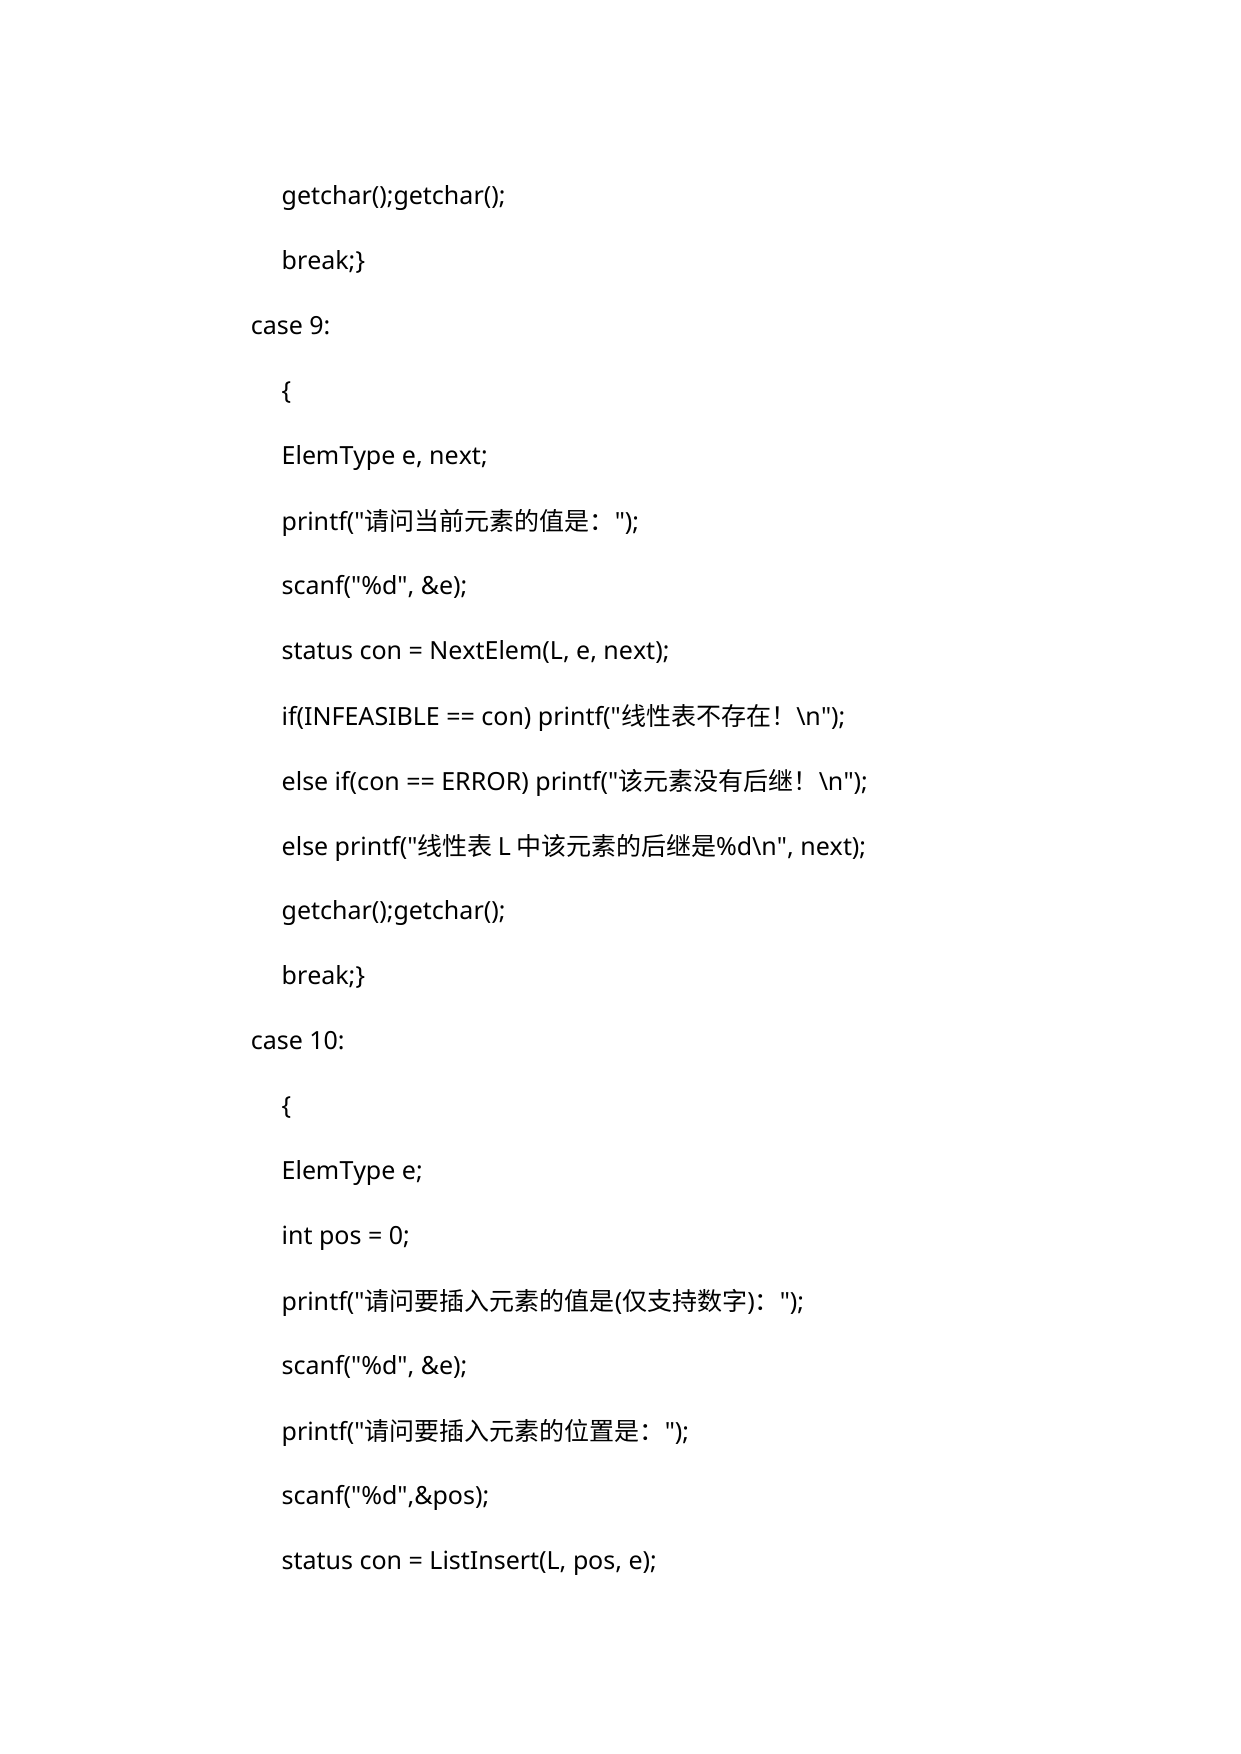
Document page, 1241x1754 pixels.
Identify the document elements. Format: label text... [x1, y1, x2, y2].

text status con = NextElem(L, e, next); [187, 617, 1053, 682]
text { [187, 357, 1053, 422]
text printf("请问要插入元素的位置是："); [187, 1397, 1053, 1462]
text if(INFEASIBLE == con) printf("线性表不存在！\n"); [187, 682, 1053, 747]
text status con = ListInsert(L, pos, e); [187, 1527, 1053, 1592]
text scanf("%d", &e); [187, 552, 1053, 617]
text break;} [187, 227, 1053, 292]
text getchar();getchar(); [187, 877, 1053, 942]
text ElemType e; [187, 1137, 1053, 1202]
text else printf("线性表L中该元素的后继是%d\n", next); [187, 812, 1053, 877]
text printf("请问当前元素的值是："); [187, 487, 1053, 552]
text { [187, 1072, 1053, 1137]
text case 10: [187, 1007, 1053, 1072]
text else if(con == ERROR) printf("该元素没有后继！\n"); [187, 747, 1053, 812]
text scanf("%d", &e); [187, 1332, 1053, 1397]
text scanf("%d",&pos); [187, 1462, 1053, 1527]
text printf("请问要插入元素的值是(仅支持数字)："); [187, 1267, 1053, 1332]
text int pos = 0; [187, 1202, 1053, 1267]
text ElemType e, next; [187, 422, 1053, 487]
text break;} [187, 942, 1053, 1007]
text getchar();getchar(); [187, 162, 1053, 227]
text case 9: [187, 292, 1053, 357]
